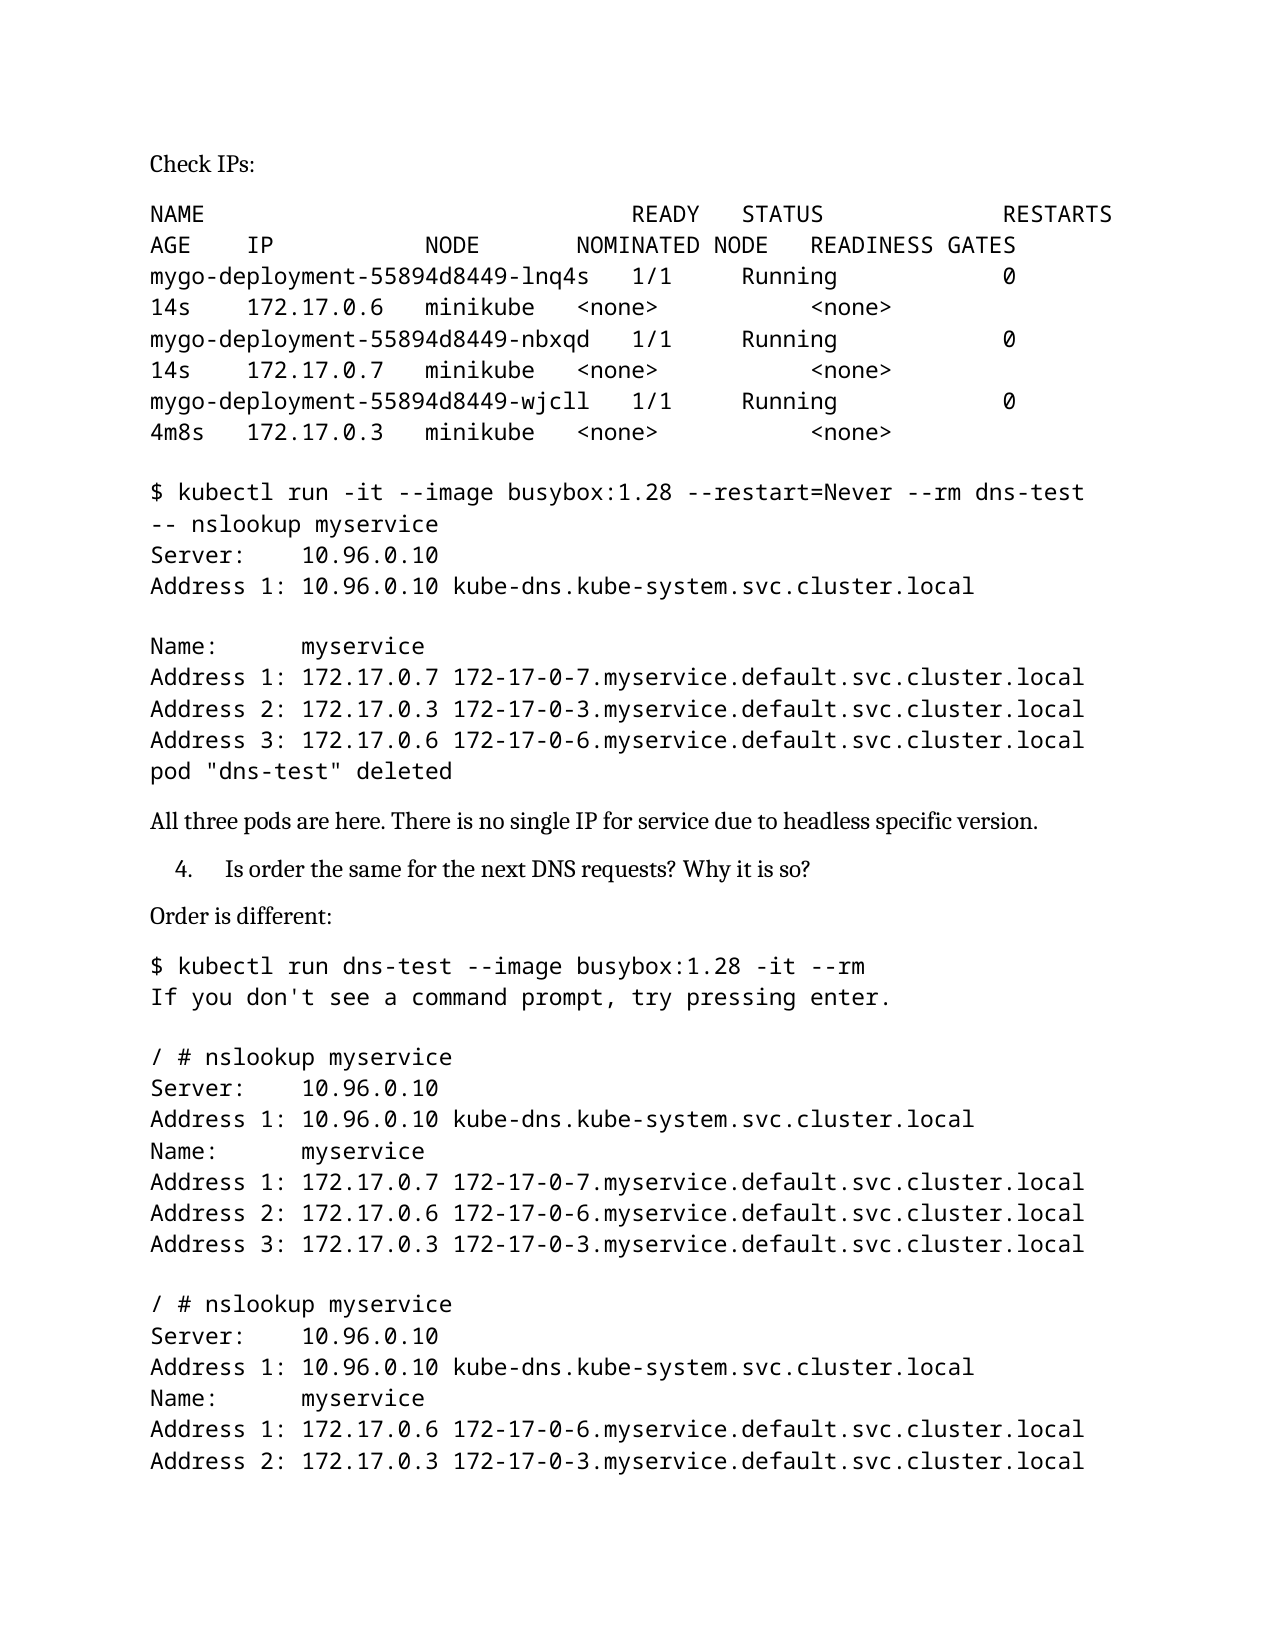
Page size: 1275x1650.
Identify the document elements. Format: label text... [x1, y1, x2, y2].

list Is order the same for the next DNS requests? Why it is so? [175, 854, 1125, 883]
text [150, 949, 1125, 1476]
text NAME READY STATUS RESTARTS AGE IP NODE NOMINATED NODE READINESS GATES mygo-deployment-55894d8449-lnq4s 1/1 Running 0 14s 172.17.0.6 minikube <none> <none> mygo-deployment-55894d8449-nbxqd 1/1 Running 0 14s 172.17.0.7 minikube <none> <none> mygo-deployment-55894d8449-wjcll 1/1 Running 0 4m8s 172.17.0.3 minikube <none> <none> $ kubectl run -it --image busybox:1.28 --restart=Never --rm dns-test -- nslookup myservice Server: 10.96.0.10 Address 1: 10.96.0.10 kube-dns.kube-system.svc.cluster.local Name: myservice Address 1: 172.17.0.7 172-17-0-7.myservice.default.svc.cluster.local Address 2: 172.17.0.3 172-17-0-3.myservice.default.svc.cluster.local Address 3: 172.17.0.6 172-17-0-6.myservice.default.svc.cluster.local pod "dns-test" deleted [150, 197, 1125, 786]
text All three pods are here. There is no single IP for service due to headless specific version. [150, 807, 1125, 836]
text Order is different: [150, 902, 1125, 931]
text Check IPs: [150, 150, 1125, 179]
